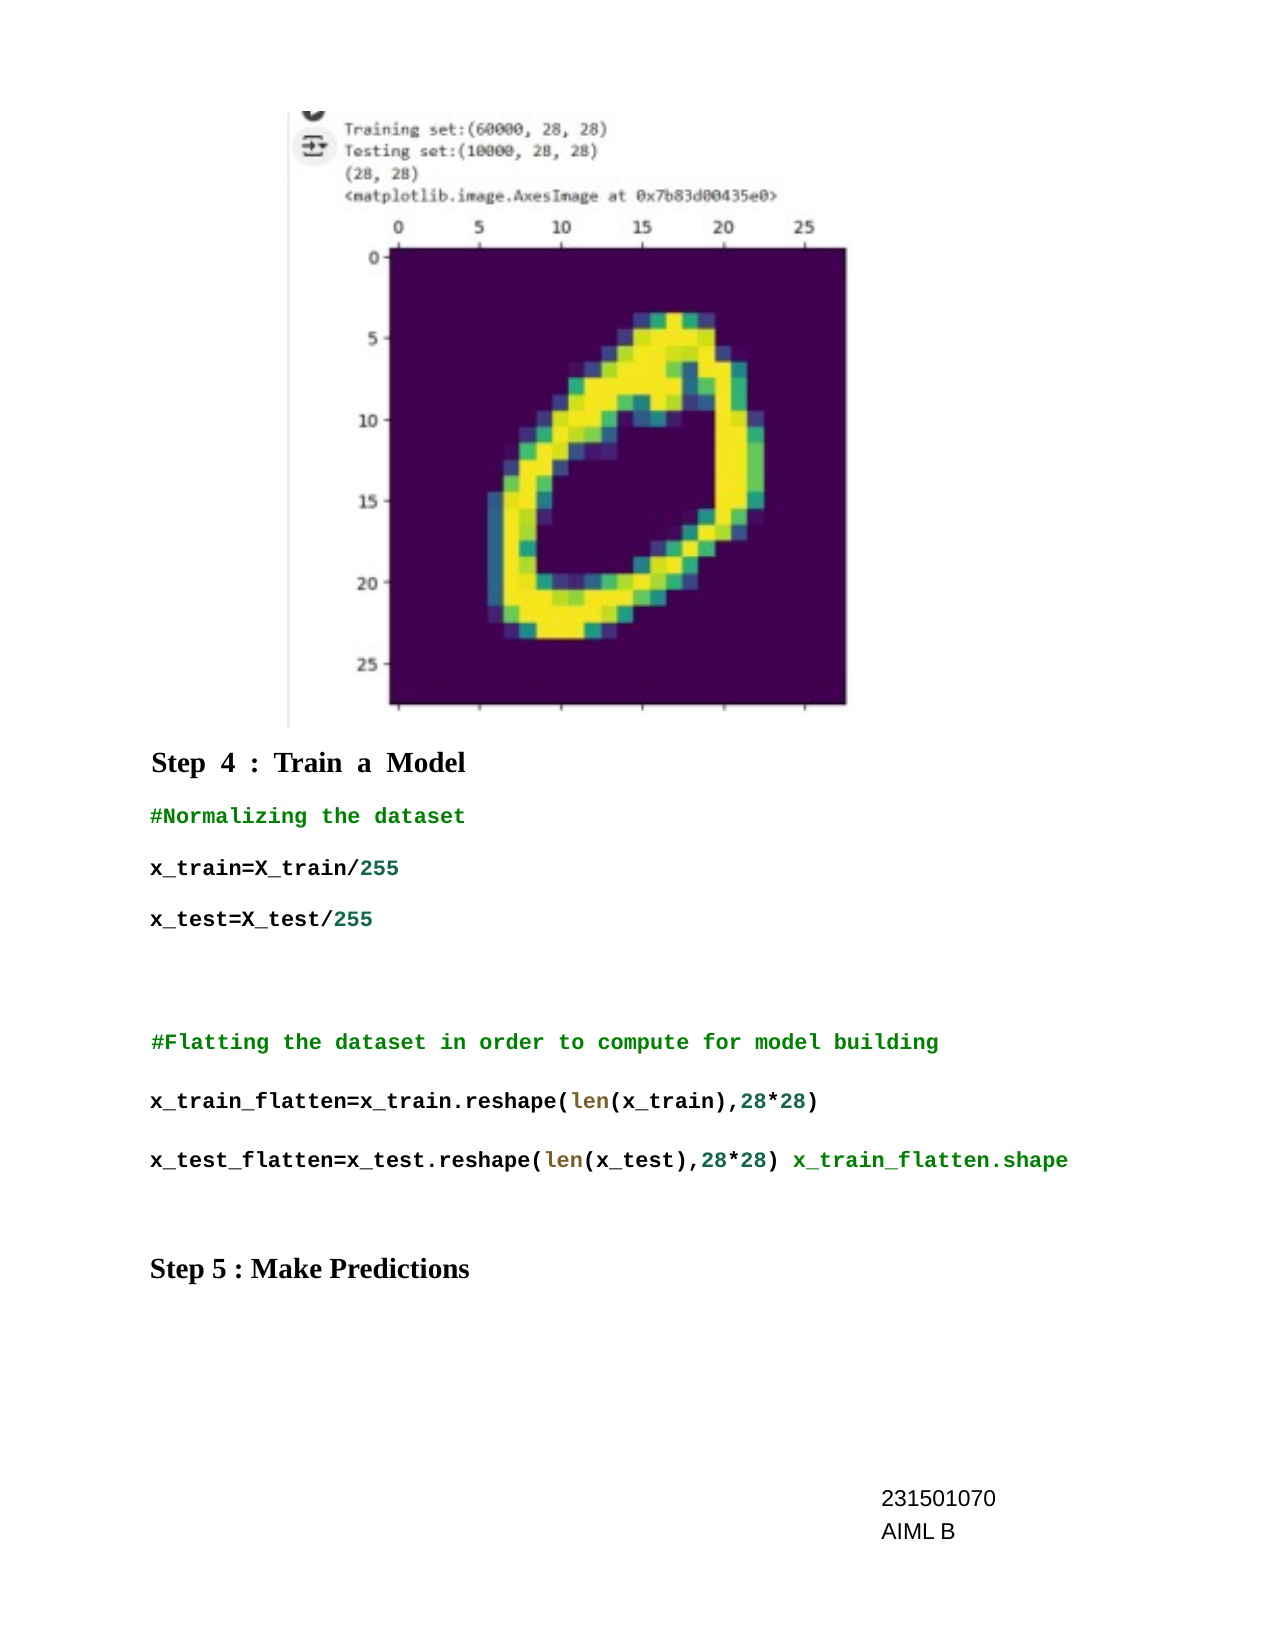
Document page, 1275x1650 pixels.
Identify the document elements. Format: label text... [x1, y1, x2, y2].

picture [287, 111, 898, 728]
text Step 5 : Make Predictions [149, 1251, 1135, 1285]
text Step 4 : Train a Model #Normalizing the dataset x_train=X_train/255 x_test=X_test/255 [149, 745, 466, 933]
text #Flatting the dataset in order to compute for model building x_train_flatten=x_train.reshape(len(x_train),28*28) x_test_flatten=x_test.reshape(len(x_test),28*28) x_train_flatten.shape [149, 1031, 1135, 1173]
